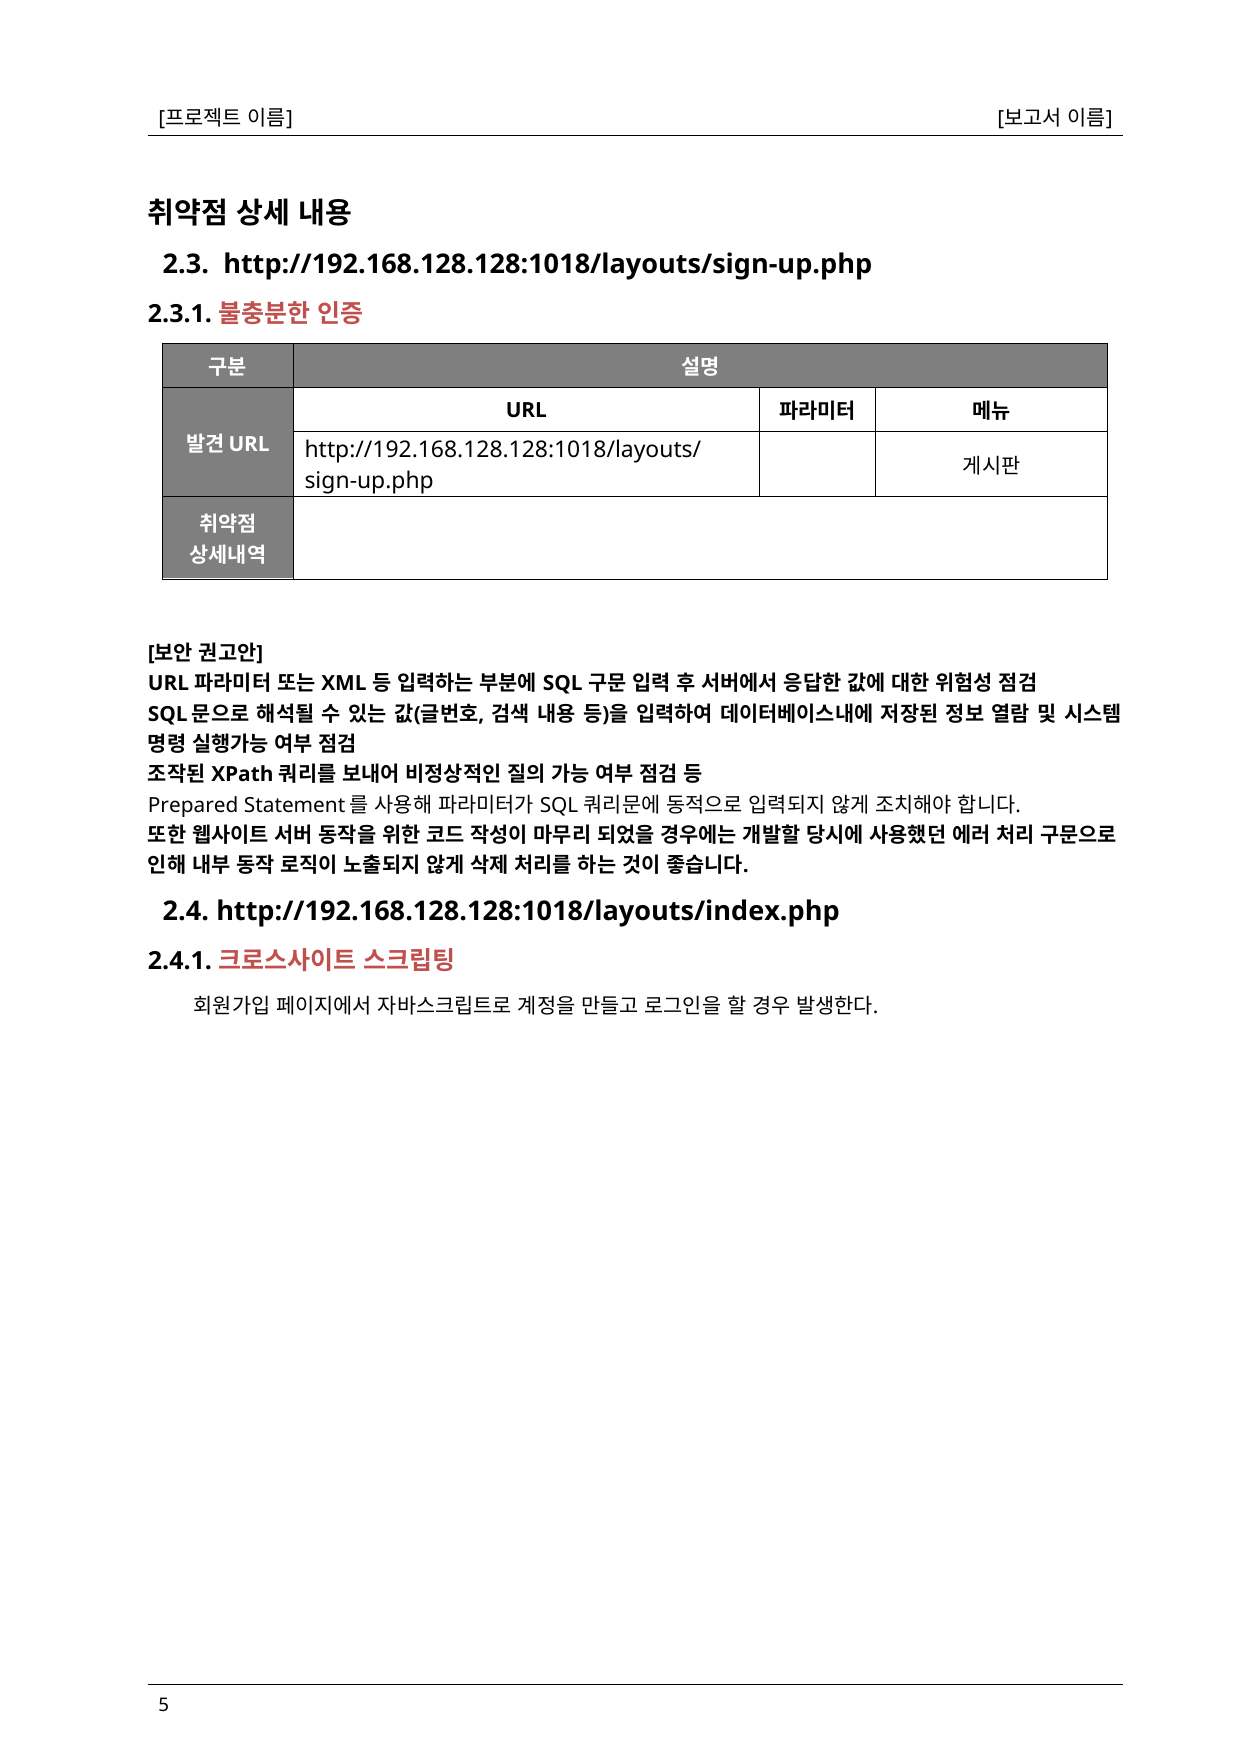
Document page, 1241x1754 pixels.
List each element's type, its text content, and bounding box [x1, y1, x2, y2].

table_cell http://192.168.128.128:1018/layouts/sign-up.php [294, 432, 759, 496]
table_cell [760, 432, 875, 496]
table_header 설명 [294, 344, 1107, 387]
text 또한 웹사이트 서버 동작을 위한 코드 작성이 마무리 되었을 경우에는 개발할 당시에 사용했던 에러 처리 구문으로 인해 내부 동작 로직이 노출되지 않게 삭제 처리를 하는 것이 좋습니다. [148, 818, 1122, 879]
table_cell [294, 497, 1107, 578]
table_cell URL [294, 388, 759, 431]
table_cell 메뉴 [876, 388, 1107, 431]
text http://192.168.128.128:1018/layouts/sign-up.php [162, 244, 1122, 281]
text 크로스사이트 스크립팅 [148, 941, 1122, 977]
table_cell 발견URL [163, 388, 293, 496]
text SQL문으로 해석될 수 있는 값(글번호, 검색 내용 등)을 입력하여 데이터베이스내에 저장된 정보 열람 및 시스템 명령 실행가능 여부 점검 [148, 697, 1122, 757]
text 회원가입 페이지에서 자바스크립트로 계정을 만들고 로그인을 할 경우 발생한다. [193, 989, 1122, 1019]
table_cell 파라미터 [760, 388, 875, 431]
text 불충분한 인증 [148, 294, 1122, 330]
text [보안 권고안] [148, 636, 1122, 667]
table_cell 취약점 상세내역 [163, 497, 293, 578]
table_cell 게시판 [876, 432, 1107, 496]
text http://192.168.128.128:1018/layouts/index.php [162, 891, 1122, 928]
table_header 구분 [163, 344, 293, 387]
text 조작된 XPath 쿼리를 보내어 비정상적인 질의 가능 여부 점검 등 [148, 757, 1122, 788]
text Prepared Statement를 사용해 파라미터가 SQL 쿼리문에 동적으로 입력되지 않게 조치해야 합니다. [148, 788, 1122, 818]
text URL 파라미터 또는 XML 등 입력하는 부분에 SQL 구문 입력 후 서버에서 응답한 값에 대한 위험성 점검 [148, 667, 1122, 697]
text 취약점 상세 내용 [148, 190, 1122, 232]
